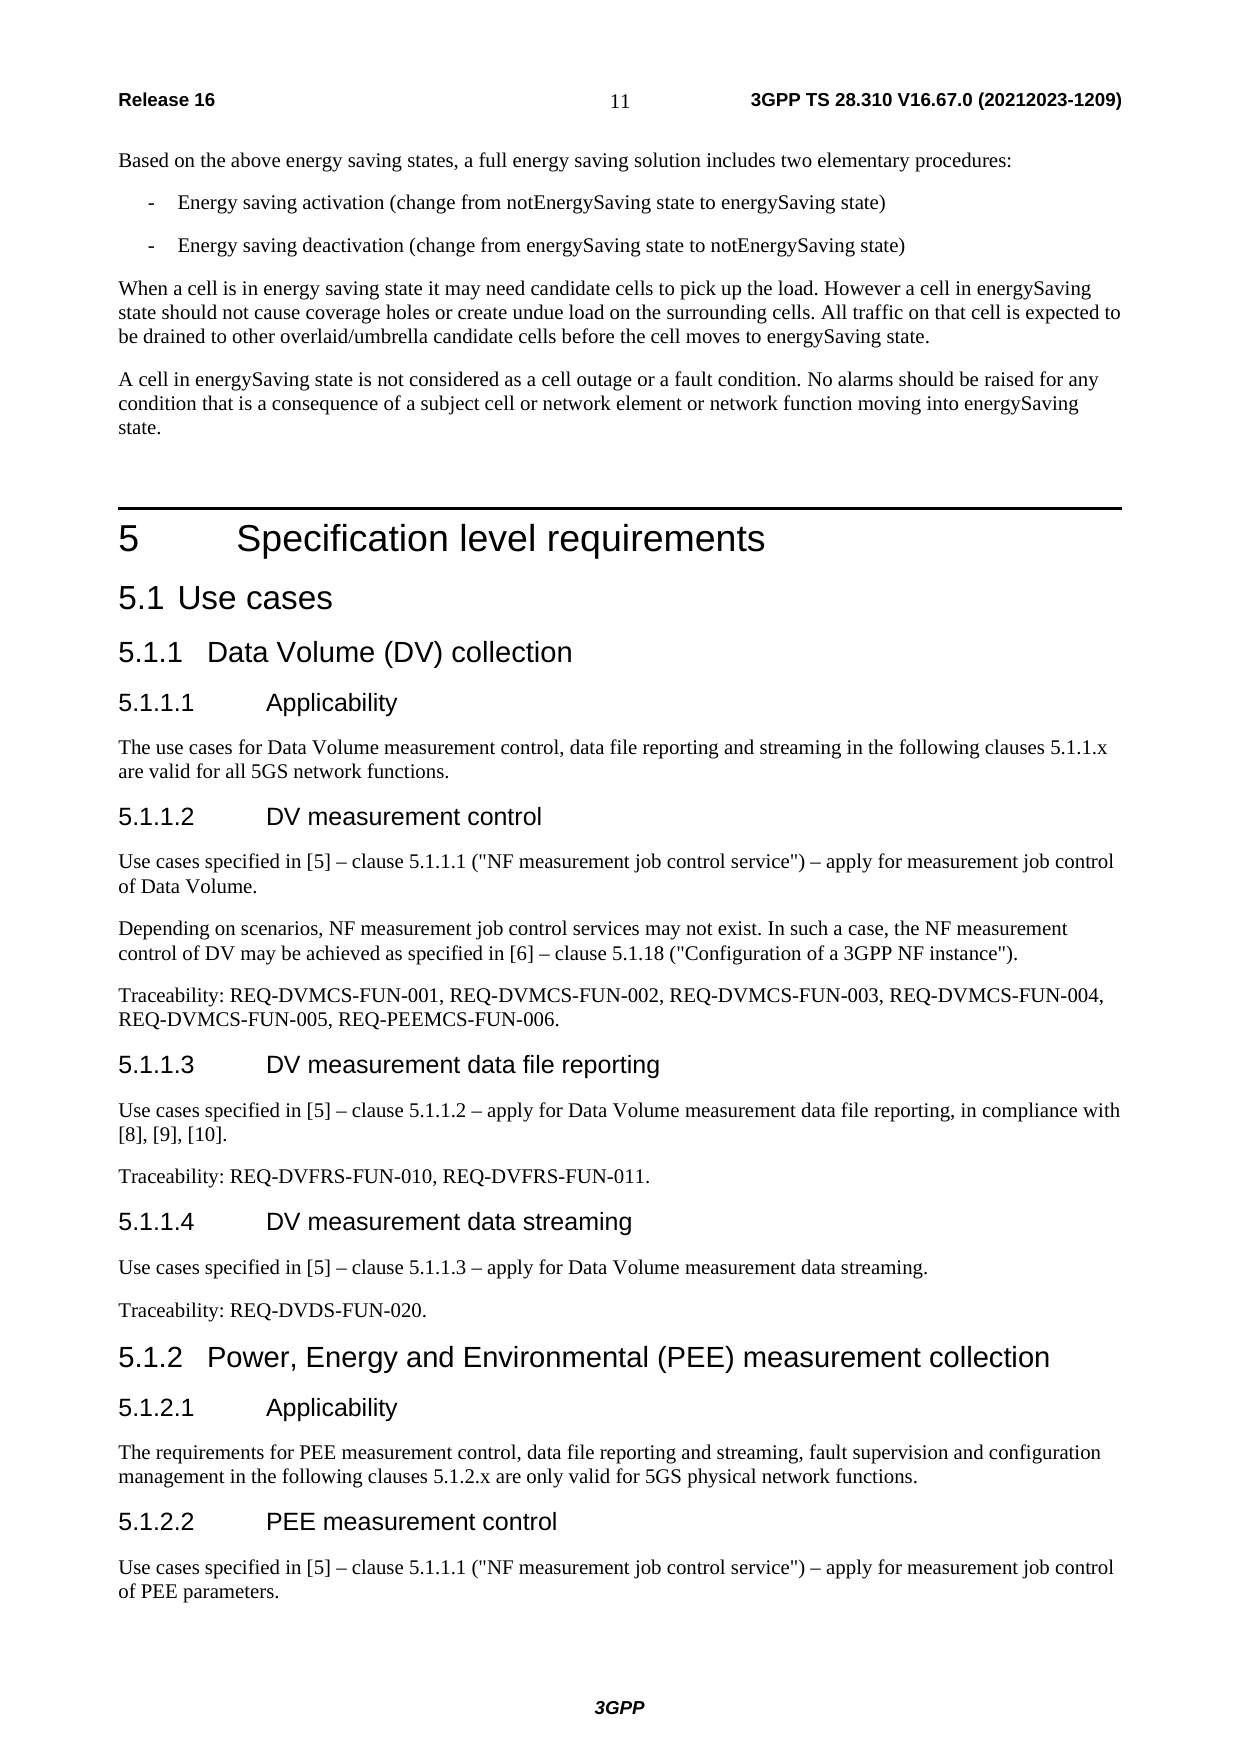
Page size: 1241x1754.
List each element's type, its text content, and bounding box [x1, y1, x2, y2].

text The requirements for PEE measurement control, data file reporting and streaming, fault supervision and configuration management in the following clauses 5.1.2.x are only valid for 5GS physical network functions. [118, 1440, 1122, 1488]
subtitle 5.1.1.2 DV measurement control [118, 802, 1122, 831]
text Based on the above energy saving states, a full energy saving solution includes two elementary procedures: [118, 147, 1122, 172]
text Traceability: REQ-DVDS-FUN-020. [118, 1298, 1122, 1322]
subtitle 5.1.1.1 Applicability [118, 688, 1122, 716]
text Traceability: REQ-DVMCS-FUN-001, REQ-DVMCS-FUN-002, REQ-DVMCS-FUN-003, REQ-DVMCS-FUN-004, REQ-DVMCS-FUN-005, REQ-PEEMCS-FUN-006. [118, 983, 1122, 1031]
text - Energy saving deactivation (change from energySaving state to notEnergySaving state) [148, 233, 1122, 257]
text Use cases specified in [5] – clause 5.1.1.2 – apply for Data Volume measurement data file reporting, in compliance with [8], [9], [10]. [118, 1098, 1122, 1146]
subtitle 5.1.1.3 DV measurement data file reporting [118, 1050, 1122, 1079]
subtitle 5.1.2 Power, Energy and Environmental (PEE) measurement collection [118, 1340, 1122, 1374]
text The use cases for Data Volume measurement control, data file reporting and streaming in the following clauses 5.1.1.x are valid for all 5GS network functions. [118, 735, 1122, 783]
subtitle 5.1.1 Data Volume (DV) collection [118, 635, 1122, 669]
text A cell in energySaving state is not considered as a cell outage or a fault condition. No alarms should be raised for any condition that is a consequence of a subject cell or network element or network function moving into energySaving state. [118, 367, 1122, 439]
subtitle 5.1.2.2 PEE measurement control [118, 1507, 1122, 1536]
text Use cases specified in [5] – clause 5.1.1.1 ("NF measurement job control service") – apply for measurement job control of Data Volume. [118, 849, 1122, 898]
subtitle 5.1 Use cases [118, 578, 1122, 617]
text Use cases specified in [5] – clause 5.1.1.1 ("NF measurement job control service") – apply for measurement job control of PEE parameters. [118, 1554, 1122, 1603]
text Traceability: REQ-DVFRS-FUN-010, REQ-DVFRS-FUN-011. [118, 1164, 1122, 1188]
subtitle 5.1.2.1 Applicability [118, 1393, 1122, 1421]
subtitle 5.1.1.4 DV measurement data streaming [118, 1207, 1122, 1236]
text - Energy saving activation (change from notEnergySaving state to energySaving state) [148, 190, 1122, 214]
subtitle 5 Specification level requirements [118, 510, 1122, 559]
text Use cases specified in [5] – clause 5.1.1.3 – apply for Data Volume measurement data streaming. [118, 1255, 1122, 1279]
text When a cell is in energy saving state it may need candidate cells to pick up the load. However a cell in energySaving state should not cause coverage holes or create undue load on the surrounding cells. All traffic on that cell is expected to be drained to other overlaid/umbrella candidate cells before the cell moves to energySaving state. [118, 276, 1122, 348]
text Depending on scenarios, NF measurement job control services may not exist. In such a case, the NF measurement control of DV may be achieved as specified in [6] – clause 5.1.18 ("Configuration of a 3GPP NF instance"). [118, 916, 1122, 964]
